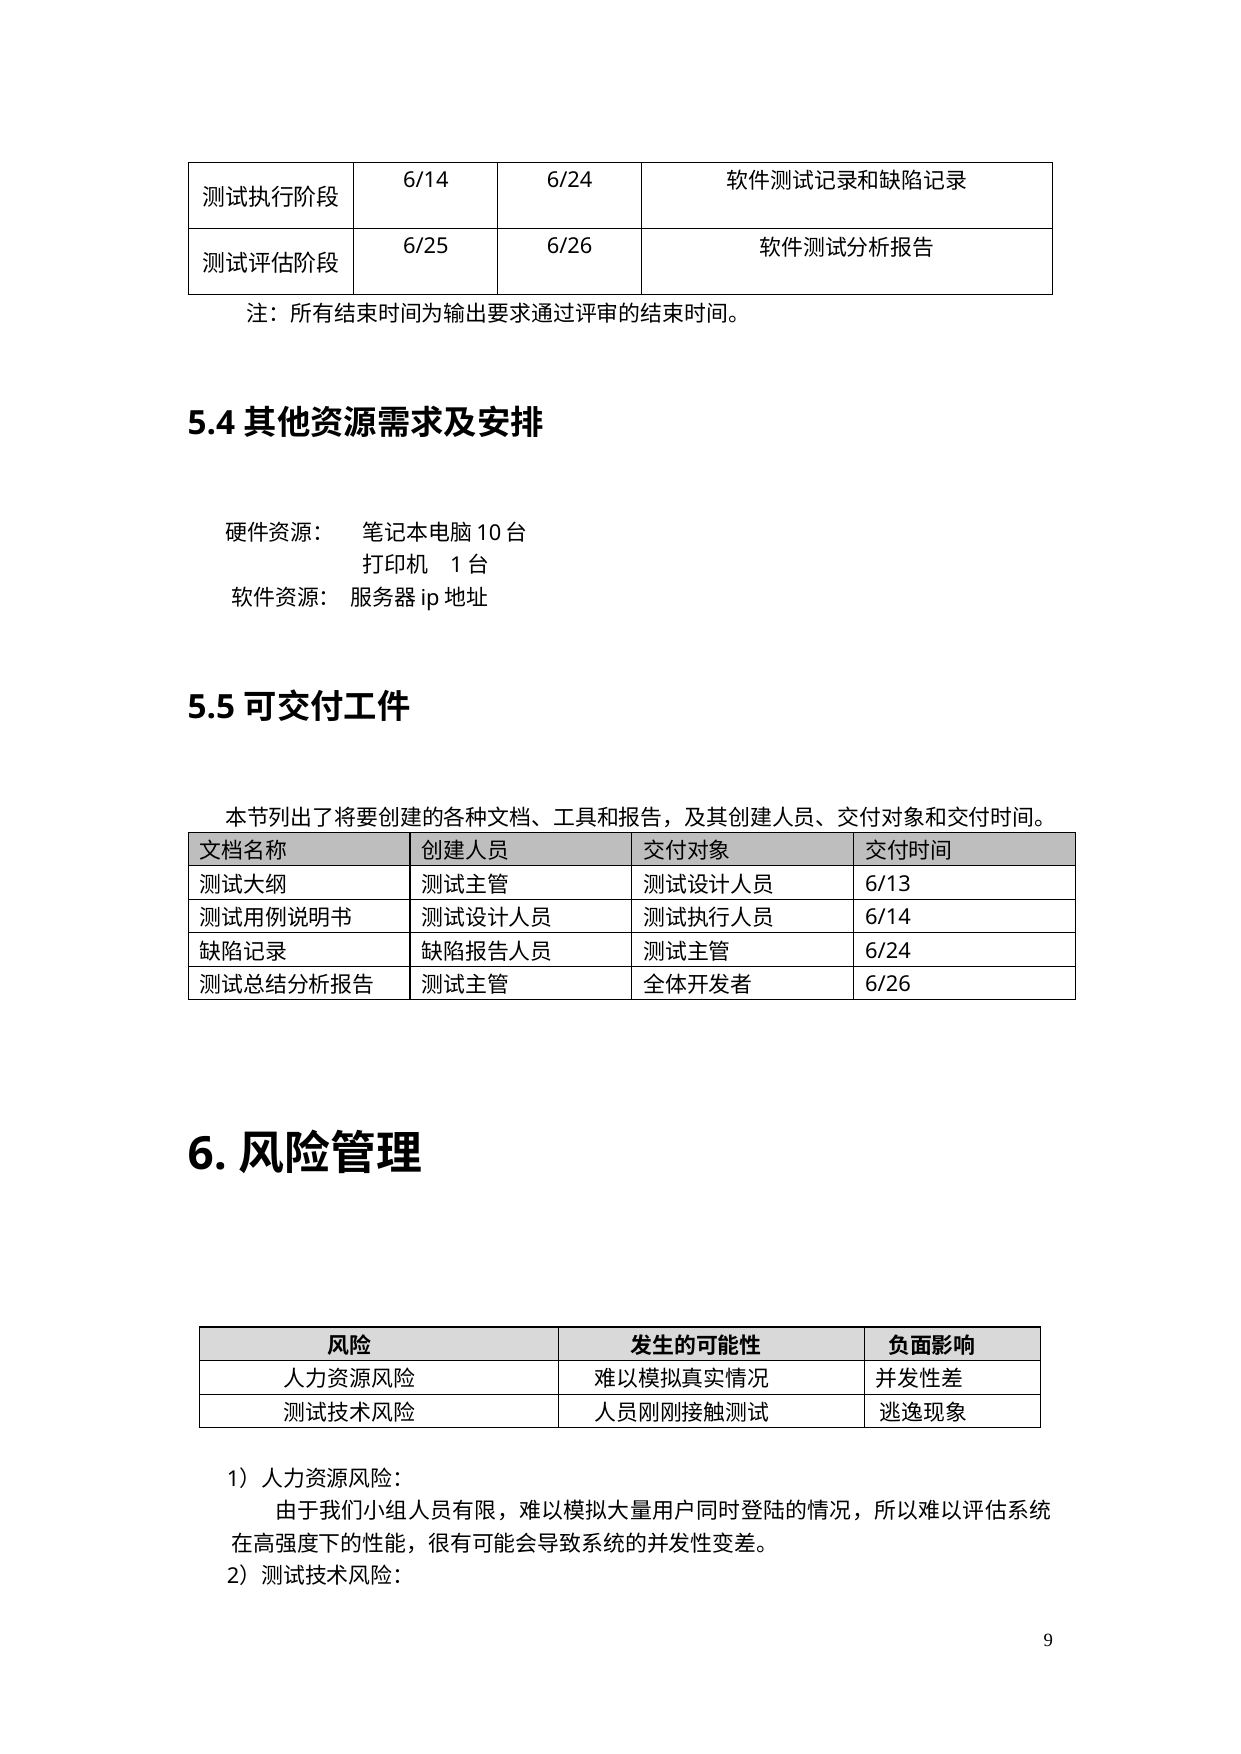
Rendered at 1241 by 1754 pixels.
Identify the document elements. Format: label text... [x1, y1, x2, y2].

table_cell 并发性差 [865, 1361, 1040, 1393]
table_cell 软件测试记录和缺陷记录 [642, 163, 1052, 228]
table_cell 缺陷记录 [189, 933, 409, 966]
table_cell 测试主管 [632, 933, 853, 966]
table_cell 测试技术风险 [200, 1395, 558, 1427]
table_cell 测试主管 [411, 866, 631, 899]
table_cell 测试评估阶段 [189, 229, 353, 294]
table_cell 测试设计人员 [632, 866, 853, 899]
table_cell 6/25 [354, 229, 497, 294]
list 人力资源风险： [227, 1461, 1053, 1493]
table_cell 6/13 [854, 866, 1075, 899]
table_cell 6/14 [354, 163, 497, 228]
table_cell 缺陷报告人员 [411, 933, 631, 966]
table_cell 6/14 [854, 900, 1075, 932]
table_header 负面影响 [865, 1328, 1040, 1360]
table_cell 人员刚刚接触测试 [559, 1395, 864, 1427]
text 打印机 1台 [319, 547, 1053, 579]
table_cell 软件测试分析报告 [642, 229, 1052, 294]
table_cell 全体开发者 [632, 967, 853, 999]
table_cell 6/24 [498, 163, 641, 228]
subtitle 5.4 其他资源需求及安排 [187, 387, 1053, 452]
subtitle 5.5 可交付工件 [187, 672, 1053, 737]
table_header 交付对象 [632, 833, 853, 865]
table_cell 测试设计人员 [411, 900, 631, 932]
list 由于我们小组人员有限，难以模拟大量用户同时登陆的情况，所以难以评估系统在高强度下的性能，很有可能会导致系统的并发性变差。 [231, 1493, 1053, 1558]
table_cell 测试主管 [411, 967, 631, 999]
table_cell 测试执行阶段 [189, 163, 353, 228]
text 注：所有结束时间为输出要求通过评审的结束时间。 [203, 295, 1053, 328]
table_cell 测试用例说明书 [189, 900, 409, 932]
table_cell 6/26 [854, 967, 1075, 999]
table_header 交付时间 [854, 833, 1075, 865]
table_cell 6/24 [854, 933, 1075, 966]
table_cell 测试执行人员 [632, 900, 853, 932]
text 本节列出了将要创建的各种文档、工具和报告，及其创建人员、交付对象和交付时间。 [187, 799, 1053, 832]
text 硬件资源： 笔记本电脑10台 [187, 514, 1053, 547]
table_header 文档名称 [189, 833, 409, 865]
table_cell 难以模拟真实情况 [559, 1361, 864, 1393]
table_cell 测试总结分析报告 [189, 967, 409, 999]
table_header 创建人员 [411, 833, 631, 865]
list 测试技术风险： [227, 1558, 1053, 1591]
table_cell 测试大纲 [189, 866, 409, 899]
text 软件资源： 服务器ip地址 [187, 579, 1053, 612]
subtitle 6. 风险管理 [187, 1101, 1053, 1198]
table_cell 人力资源风险 [200, 1361, 558, 1393]
table_cell 6/26 [498, 229, 641, 294]
table_cell 逃逸现象 [865, 1395, 1040, 1427]
table_header 风险 [200, 1328, 558, 1360]
table_header 发生的可能性 [559, 1328, 864, 1360]
